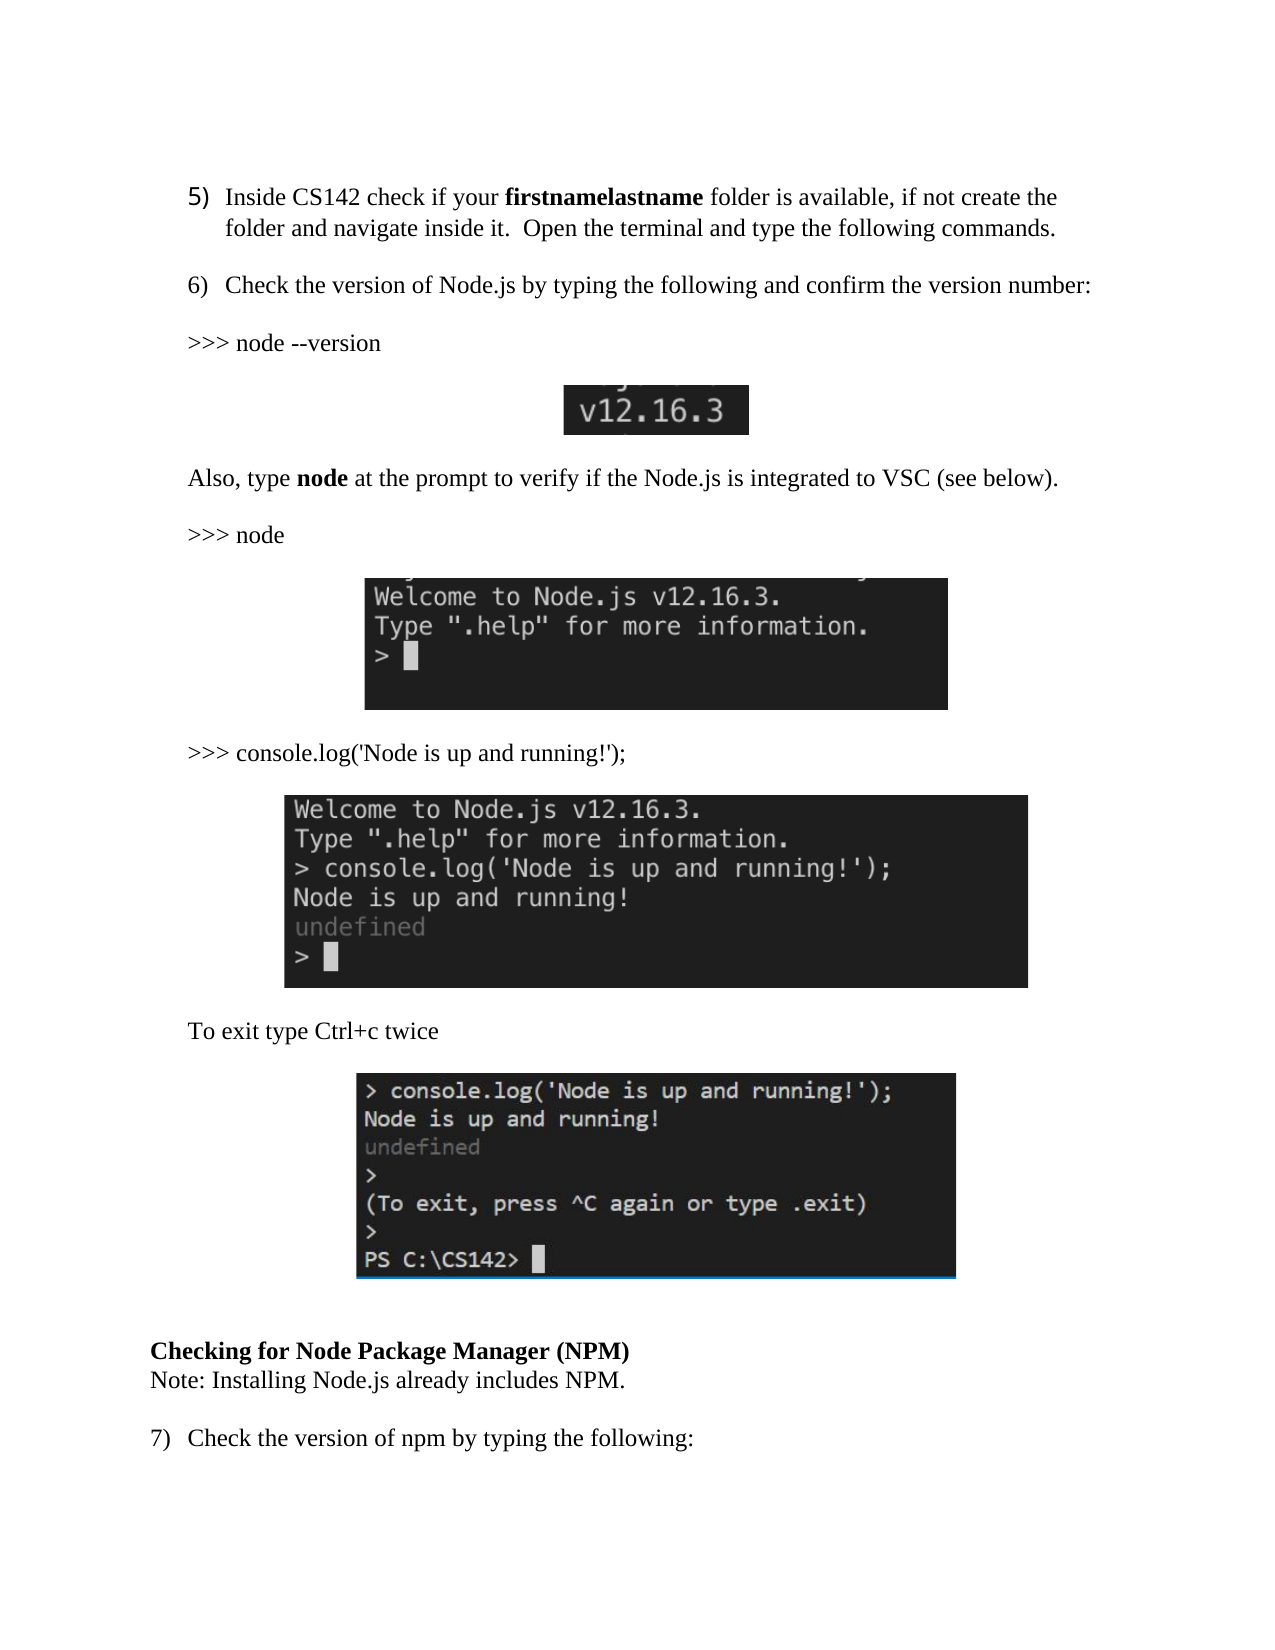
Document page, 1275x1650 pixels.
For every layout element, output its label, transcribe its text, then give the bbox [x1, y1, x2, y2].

picture [356, 1073, 957, 1279]
picture [563, 385, 749, 435]
list Inside CS142 check if your firstnamelastname folder is available, if not create the folder and navigate inside it. Open the terminal and type the following commands. [187, 179, 1125, 242]
list >>> node --version [187, 299, 1125, 357]
list >>> node [187, 492, 1125, 549]
text Note: Installing Node.js already includes NPM. [150, 1365, 1125, 1394]
list Also, type node at the prompt to verify if the Node.js is integrated to VSC (see below). [187, 463, 1125, 492]
list Check the version of Node.js by typing the following and confirm the version number: [187, 270, 1125, 299]
list Check the version of npm by typing the following: [150, 1423, 1125, 1451]
list To exit type Ctrl+c twice [187, 987, 1125, 1045]
picture [284, 795, 1029, 988]
picture [364, 578, 948, 710]
text Checking for Node Package Manager (NPM) [150, 1336, 1125, 1365]
list >>> console.log('Node is up and running!'); [187, 709, 1125, 767]
